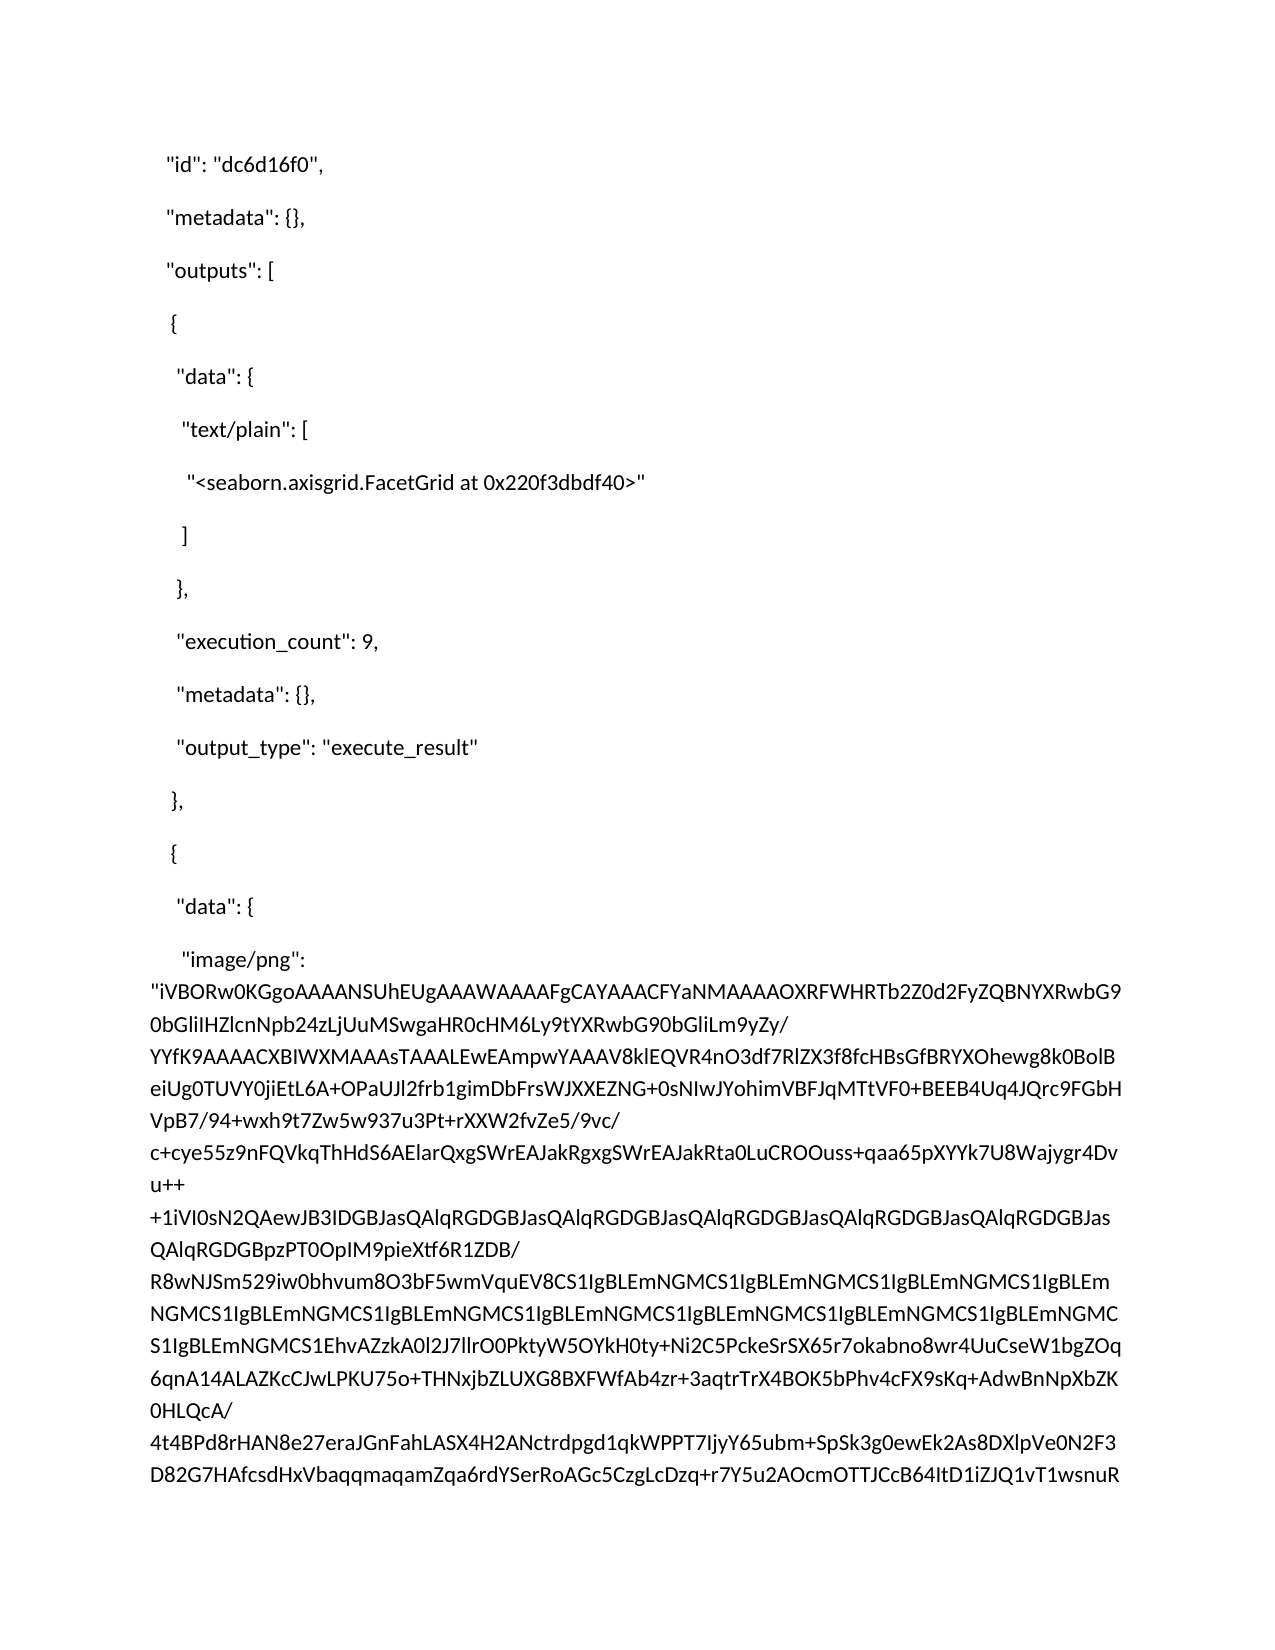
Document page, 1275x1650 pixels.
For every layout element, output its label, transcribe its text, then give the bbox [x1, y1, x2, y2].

text { [150, 839, 1125, 867]
text "text/plain": [ [150, 415, 1125, 443]
text }, [150, 574, 1125, 602]
text "<seaborn.axisgrid.FacetGrid at 0x220f3dbdf40>" [150, 468, 1125, 496]
text "data": { [150, 362, 1125, 390]
text "metadata": {}, [150, 680, 1125, 708]
text "data": { [150, 892, 1125, 920]
text "execution_count": 9, [150, 627, 1125, 655]
text "output_type": "execute_result" [150, 733, 1125, 761]
text }, [150, 786, 1125, 814]
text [150, 945, 1125, 1488]
text "metadata": {}, [150, 203, 1125, 231]
text "outputs": [ [150, 256, 1125, 284]
text ] [150, 521, 1125, 549]
text "id": "dc6d16f0", [150, 150, 1125, 178]
text { [150, 309, 1125, 337]
